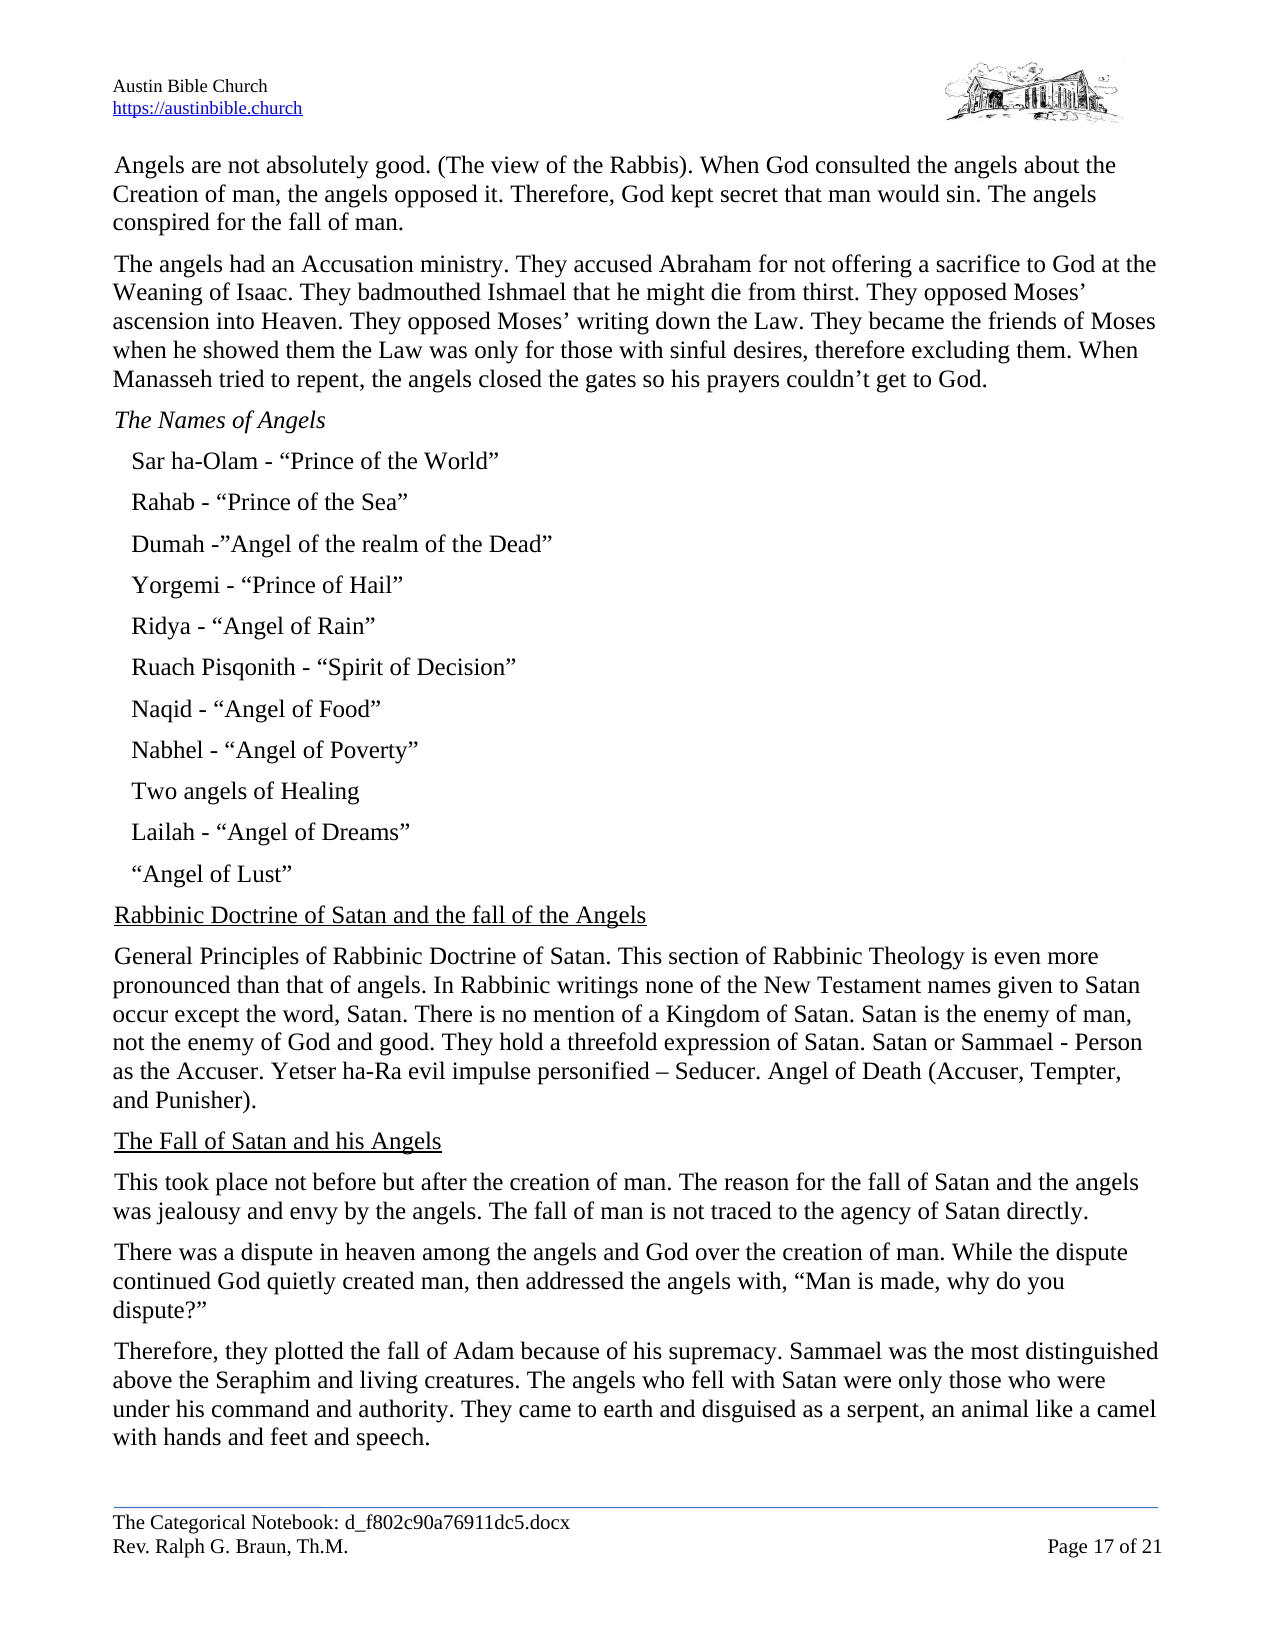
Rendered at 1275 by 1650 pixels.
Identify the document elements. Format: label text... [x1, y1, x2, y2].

text Dumah -”Angel of the realm of the Dead” [131, 529, 1162, 557]
text Ruach Pisqonith - “Spirit of Decision” [131, 652, 1162, 681]
text The Fall of Satan and his Angels [112, 1126, 1162, 1155]
text Naqid - “Angel of Food” [131, 694, 1162, 722]
text Two angels of Healing [131, 776, 1162, 805]
text The Names of Angels [112, 405, 1162, 434]
picture [944, 58, 1124, 125]
text Ridya - “Angel of Rain” [131, 611, 1162, 640]
text The angels had an Accusation ministry. They accused Abraham for not offering a sacrifice to God at the Weaning of Isaac. They badmouthed Ishmael that he might die from thirst. They opposed Moses’ ascension into Heaven. They opposed Moses’ writing down the Law. They became the friends of Moses when he showed them the Law was only for those with sinful desires, therefore excluding them. When Manasseh tried to repent, the angels closed the gates so his prayers couldn’t get to God. [112, 249, 1162, 392]
text Sar ha-Olam - “Prince of the World” [131, 446, 1162, 475]
text Lailah - “Angel of Dreams” [131, 817, 1162, 846]
text This took place not before but after the creation of man. The reason for the fall of Satan and the angels was jealousy and envy by the angels. The fall of man is not traced to the agency of Satan directly. [112, 1167, 1162, 1225]
text Angels are not absolutely good. (The view of the Rabbis). When God consulted the angels about the Creation of man, the angels opposed it. Therefore, God kept secret that man would sin. The angels conspired for the fall of man. [112, 150, 1162, 236]
text General Principles of Rabbinic Doctrine of Satan. This section of Rabbinic Theology is even more pronounced than that of angels. In Rabbinic writings none of the New Testament names given to Satan occur except the word, Satan. There is no mention of a Kingdom of Satan. Satan is the enemy of man, not the enemy of God and good. They hold a threefold expression of Satan. Satan or Sammael - Person as the Accuser. Yetser ha-Ra evil impulse personified – Seducer. Angel of Death (Accuser, Tempter, and Punisher). [112, 941, 1162, 1114]
text Nabhel - “Angel of Poverty” [131, 735, 1162, 764]
text “Angel of Lust” [131, 859, 1162, 887]
text Rahab - “Prince of the Sea” [131, 487, 1162, 516]
text There was a dispute in heaven among the angels and God over the creation of man. While the dispute continued God quietly created man, then addressed the angels with, “Man is made, why do you dispute?” [112, 1237, 1162, 1324]
text Yorgemi - “Prince of Hail” [131, 570, 1162, 599]
text Rabbinic Doctrine of Satan and the fall of the Angels [112, 900, 1162, 929]
text Therefore, they plotted the fall of Adam because of his supremacy. Sammael was the most distinguished above the Seraphim and living creatures. The angels who fell with Satan were only those who were under his command and authority. They came to earth and disguised as a serpent, an animal like a camel with hands and feet and speech. [112, 1336, 1162, 1451]
